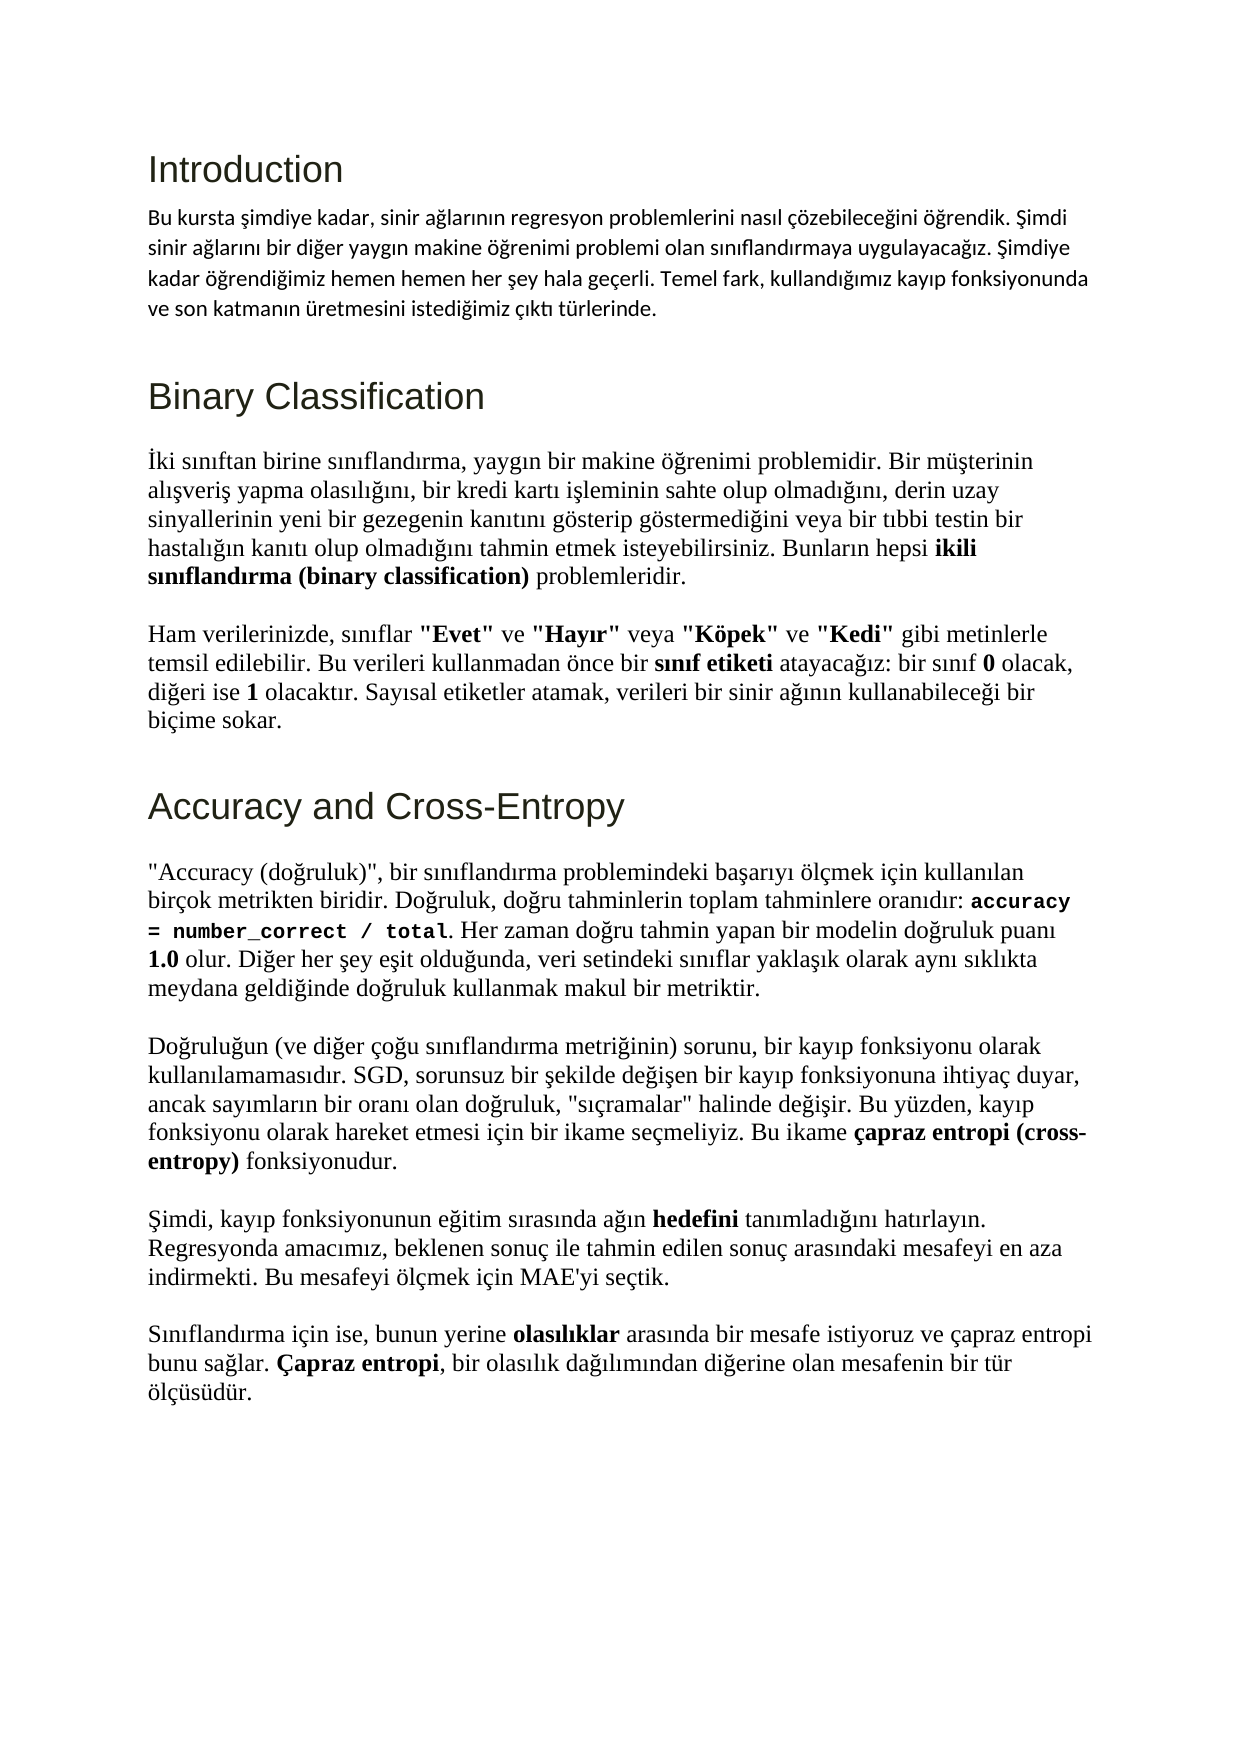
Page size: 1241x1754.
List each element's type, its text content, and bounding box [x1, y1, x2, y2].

text Introduction [148, 148, 1093, 191]
text Bu kursta şimdiye kadar, sinir ağlarının regresyon problemlerini nasıl çözebileceğini öğrendik. Şimdi sinir ağlarını bir diğer yaygın makine öğrenimi problemi olan sınıflandırmaya uygulayacağız. Şimdiye kadar öğrendiğimiz hemen hemen her şey hala geçerli. Temel fark, kullandığımız kayıp fonksiyonunda ve son katmanın üretmesini istediğimiz çıktı türlerinde. [148, 203, 1093, 322]
subtitle Binary Classification [148, 374, 1093, 417]
text İki sınıftan birine sınıflandırma, yaygın bir makine öğrenimi problemidir. Bir müşterinin alışveriş yapma olasılığını, bir kredi kartı işleminin sahte olup olmadığını, derin uzay sinyallerinin yeni bir gezegenin kanıtını gösterip göstermediğini veya bir tıbbi testin bir hastalığın kanıtı olup olmadığını tahmin etmek isteyebilirsiniz. Bunların hepsi ikili sınıflandırma (binary classification) problemleridir. [148, 446, 1093, 590]
text Ham verilerinizde, sınıflar "Evet" ve "Hayır" veya "Köpek" ve "Kedi" gibi metinlerle temsil edilebilir. Bu verileri kullanmadan önce bir sınıf etiketi atayacağız: bir sınıf 0 olacak, diğeri ise 1 olacaktır. Sayısal etiketler atamak, verileri bir sinir ağının kullanabileceği bir biçime sokar. [148, 619, 1093, 734]
text Doğruluğun (ve diğer çoğu sınıflandırma metriğinin) sorunu, bir kayıp fonksiyonu olarak kullanılamamasıdır. SGD, sorunsuz bir şekilde değişen bir kayıp fonksiyonuna ihtiyaç duyar, ancak sayımların bir oranı olan doğruluk, "sıçramalar" halinde değişir. Bu yüzden, kayıp fonksiyonu olarak hareket etmesi için bir ikame seçmeliyiz. Bu ikame çapraz entropi (cross-entropy) fonksiyonudur. [148, 1031, 1093, 1175]
text Sınıflandırma için ise, bunun yerine olasılıklar arasında bir mesafe istiyoruz ve çapraz entropi bunu sağlar. Çapraz entropi, bir olasılık dağılımından diğerine olan mesafenin bir tür ölçüsüdür. [148, 1319, 1093, 1406]
subtitle Accuracy and Cross-Entropy [148, 784, 1093, 827]
text "Accuracy (doğruluk)", bir sınıflandırma problemindeki başarıyı ölçmek için kullanılan birçok metrikten biridir. Doğruluk, doğru tahminlerin toplam tahminlere oranıdır: accuracy = number_correct / total. Her zaman doğru tahmin yapan bir modelin doğruluk puanı 1.0 olur. Diğer her şey eşit olduğunda, veri setindeki sınıflar yaklaşık olarak aynı sıklıkta meydana geldiğinde doğruluk kullanmak makul bir metriktir. [148, 857, 1093, 1002]
text Şimdi, kayıp fonksiyonunun eğitim sırasında ağın hedefini tanımladığını hatırlayın. Regresyonda amacımız, beklenen sonuç ile tahmin edilen sonuç arasındaki mesafeyi en aza indirmekti. Bu mesafeyi ölçmek için MAE'yi seçtik. [148, 1204, 1093, 1290]
